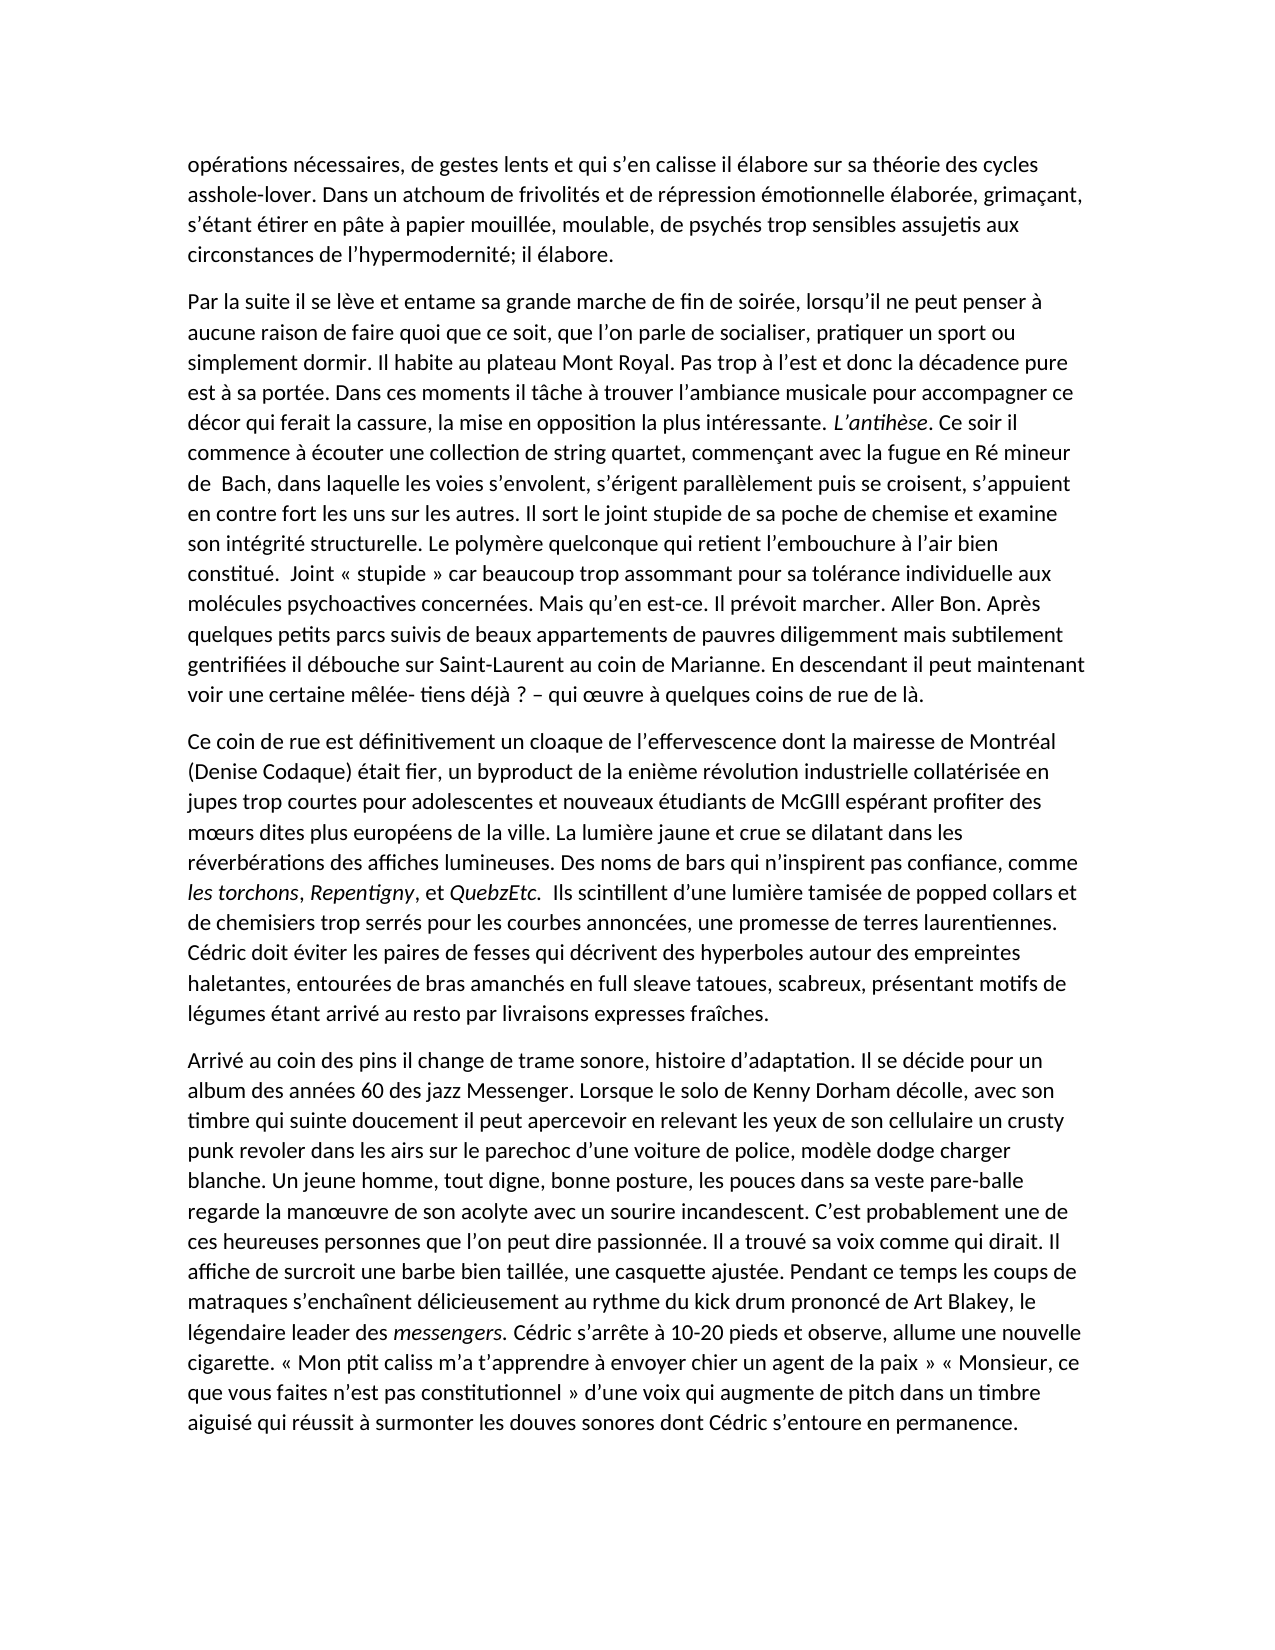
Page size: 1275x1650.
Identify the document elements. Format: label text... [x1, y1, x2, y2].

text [187, 150, 1087, 269]
text Par la suite il se lève et entame sa grande marche de fin de soirée, lorsqu’il ne peut penser à aucune raison de faire quoi que ce soit, que l’on parle de socialiser, pratiquer un sport ou simplement dormir. Il habite au plateau Mont Royal. Pas trop à l’est et donc la décadence pure est à sa portée. Dans ces moments il tâche à trouver l’ambiance musicale pour accompagner ce décor qui ferait la cassure, la mise en opposition la plus intéressante. L’antihèse. Ce soir il commence à écouter une collection de string quartet, commençant avec la fugue en Ré mineur de Bach, dans laquelle les voies s’envolent, s’érigent parallèlement puis se croisent, s’appuient en contre fort les uns sur les autres. Il sort le joint stupide de sa poche de chemise et examine son intégrité structurelle. Le polymère quelconque qui retient l’embouchure à l’air bien constitué. Joint « stupide » car beaucoup trop assommant pour sa tolérance individuelle aux molécules psychoactives concernées. Mais qu’en est-ce. Il prévoit marcher. Aller Bon. Après quelques petits parcs suivis de beaux appartements de pauvres diligemment mais subtilement gentrifiées il débouche sur Saint-Laurent au coin de Marianne. En descendant il peut maintenant voir une certaine mêlée- tiens déjà ? – qui œuvre à quelques coins de rue de là. [187, 287, 1087, 708]
text Ce coin de rue est définitivement un cloaque de l’effervescence dont la mairesse de Montréal (Denise Codaque) était fier, un byproduct de la enième révolution industrielle collatérisée en jupes trop courtes pour adolescentes et nouveaux étudiants de McGIll espérant profiter des mœurs dites plus européens de la ville. La lumière jaune et crue se dilatant dans les réverbérations des affiches lumineuses. Des noms de bars qui n’inspirent pas confiance, comme les torchons, Repentigny, et QuebzEtc. Ils scintillent d’une lumière tamisée de popped collars et de chemisiers trop serrés pour les courbes annoncées, une promesse de terres laurentiennes. Cédric doit éviter les paires de fesses qui décrivent des hyperboles autour des empreintes haletantes, entourées de bras amanchés en full sleave tatoues, scabreux, présentant motifs de légumes étant arrivé au resto par livraisons expresses fraîches. [187, 727, 1087, 1027]
text Arrivé au coin des pins il change de trame sonore, histoire d’adaptation. Il se décide pour un album des années 60 des jazz Messenger. Lorsque le solo de Kenny Dorham décolle, avec son timbre qui suinte doucement il peut apercevoir en relevant les yeux de son cellulaire un crusty punk revoler dans les airs sur le parechoc d’une voiture de police, modèle dodge charger blanche. Un jeune homme, tout digne, bonne posture, les pouces dans sa veste pare-balle regarde la manœuvre de son acolyte avec un sourire incandescent. C’est probablement une de ces heureuses personnes que l’on peut dire passionnée. Il a trouvé sa voix comme qui dirait. Il affiche de surcroit une barbe bien taillée, une casquette ajustée. Pendant ce temps les coups de matraques s’enchaînent délicieusement au rythme du kick drum prononcé de Art Blakey, le légendaire leader des messengers. Cédric s’arrête à 10-20 pieds et observe, allume une nouvelle cigarette. « Mon ptit caliss m’a t’apprendre à envoyer chier un agent de la paix » « Monsieur, ce que vous faites n’est pas constitutionnel » d’une voix qui augmente de pitch dans un timbre aiguisé qui réussit à surmonter les douves sonores dont Cédric s’entoure en permanence. [187, 1046, 1087, 1436]
